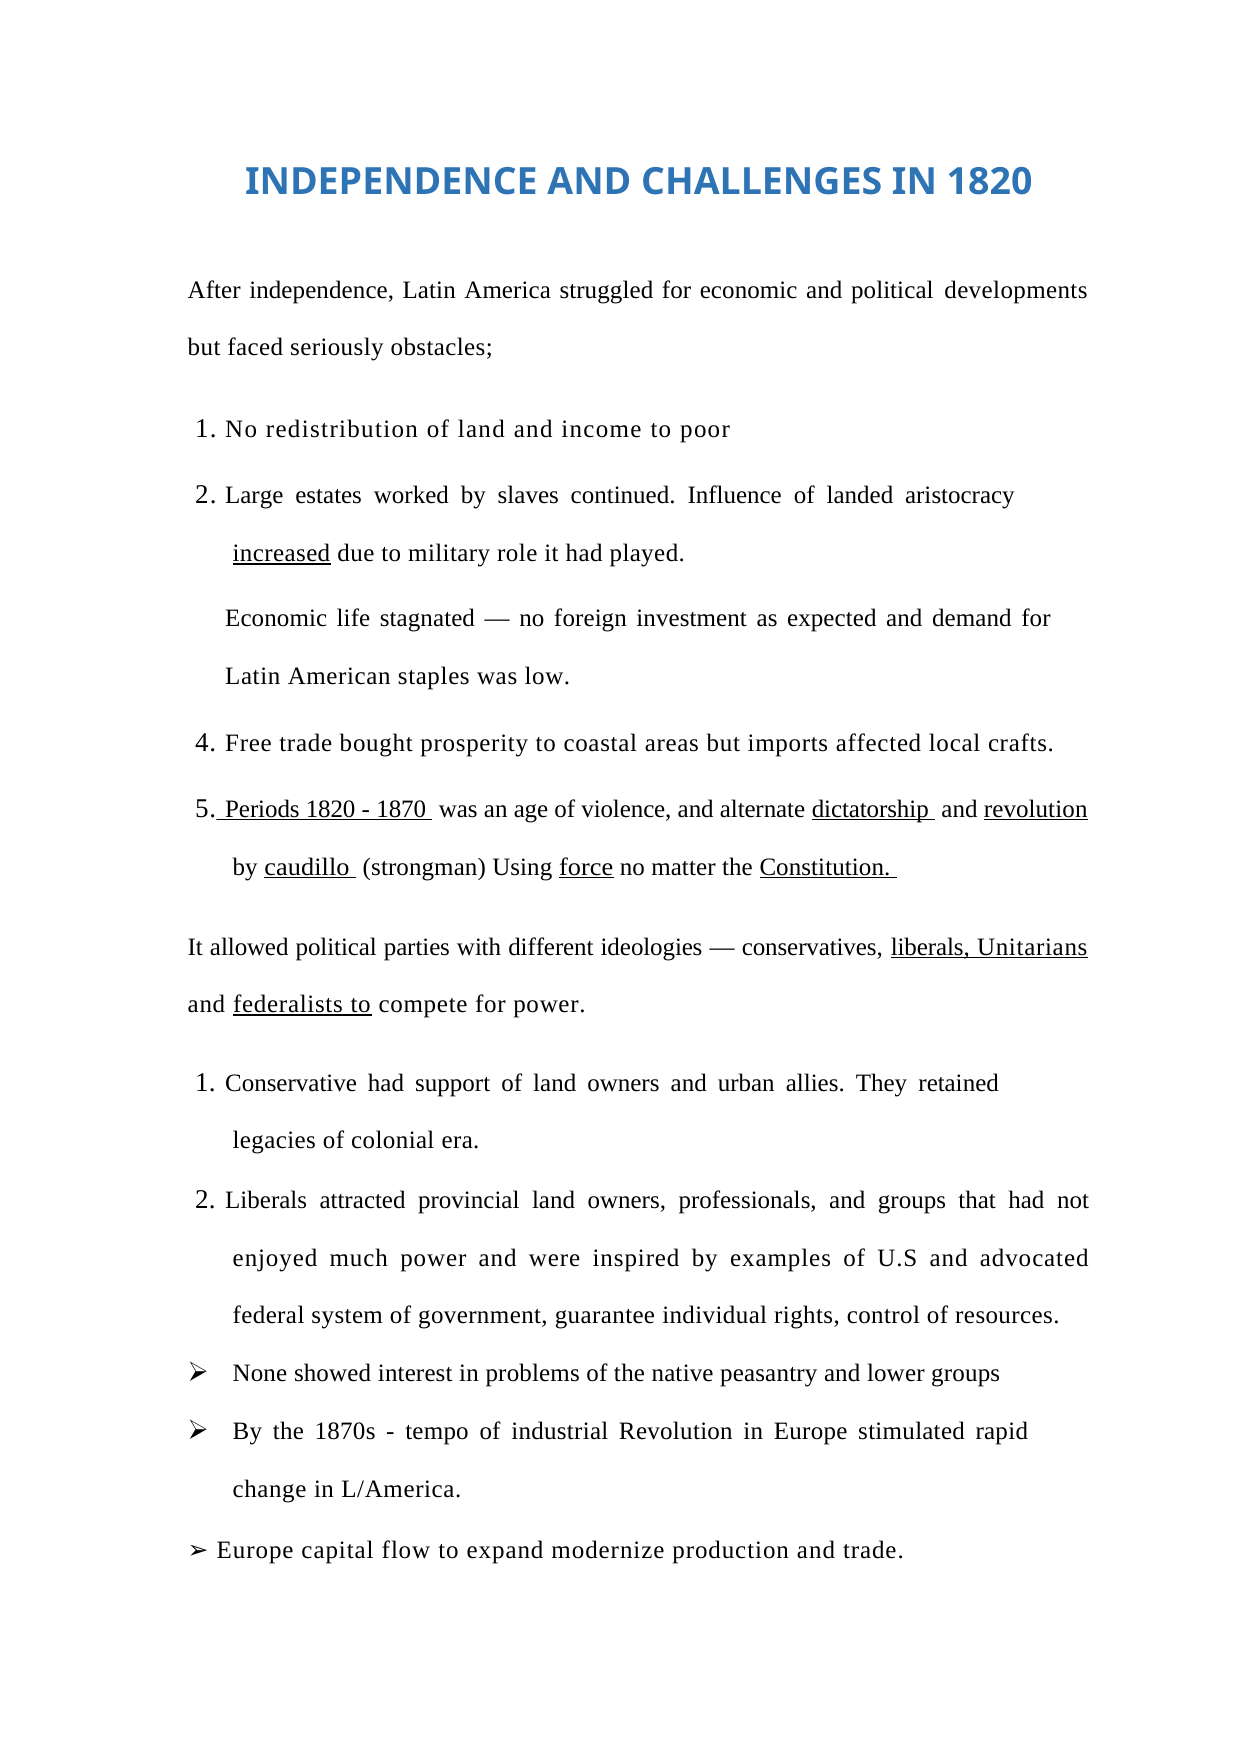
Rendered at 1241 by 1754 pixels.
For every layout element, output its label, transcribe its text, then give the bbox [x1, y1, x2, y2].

text After independence, Latin America struggled for economic and political developments but faced seriously obstacles; [187, 275, 1087, 361]
list Periods 1820 - 1870 was an age of violence, and alternate dictatorship and revolution by caudillo (strongman) Using force no matter the Constitution. [195, 792, 1087, 881]
list Liberals attracted provincial land owners, professionals, and groups that had not enjoyed much power and were inspired by examples of U.S and advocated federal system of government, guarantee individual rights, control of resources. [195, 1183, 1090, 1329]
list No redistribution of land and income to poor [195, 412, 1090, 444]
list By the 1870s - tempo of industrial Revolution in Europe stimulated rapid change in L/America. [187, 1416, 1030, 1503]
text ➢ Europe capital flow to expand modernize production and trade. [187, 1532, 1090, 1566]
text It allowed political parties with different ideologies — conservatives, liberals, Unitarians and federalists to compete for power. [187, 932, 1087, 1018]
list None showed interest in problems of the native peasantry and lower groups [187, 1358, 1030, 1387]
list Large estates worked by slaves continued. Influence of landed aristocracy increased due to military role it had played. [195, 478, 1015, 567]
list Conservative had support of land owners and urban allies. They retained legacies of colonial era. [195, 1066, 1000, 1154]
subtitle INDEPENDENCE AND CHALLENGES IN 1820 [187, 154, 1090, 205]
list Free trade bought prosperity to coastal areas but imports affected local crafts. [195, 726, 1090, 757]
text Economic life stagnated — no foreign investment as expected and demand for Latin American staples was low. [225, 603, 1053, 690]
